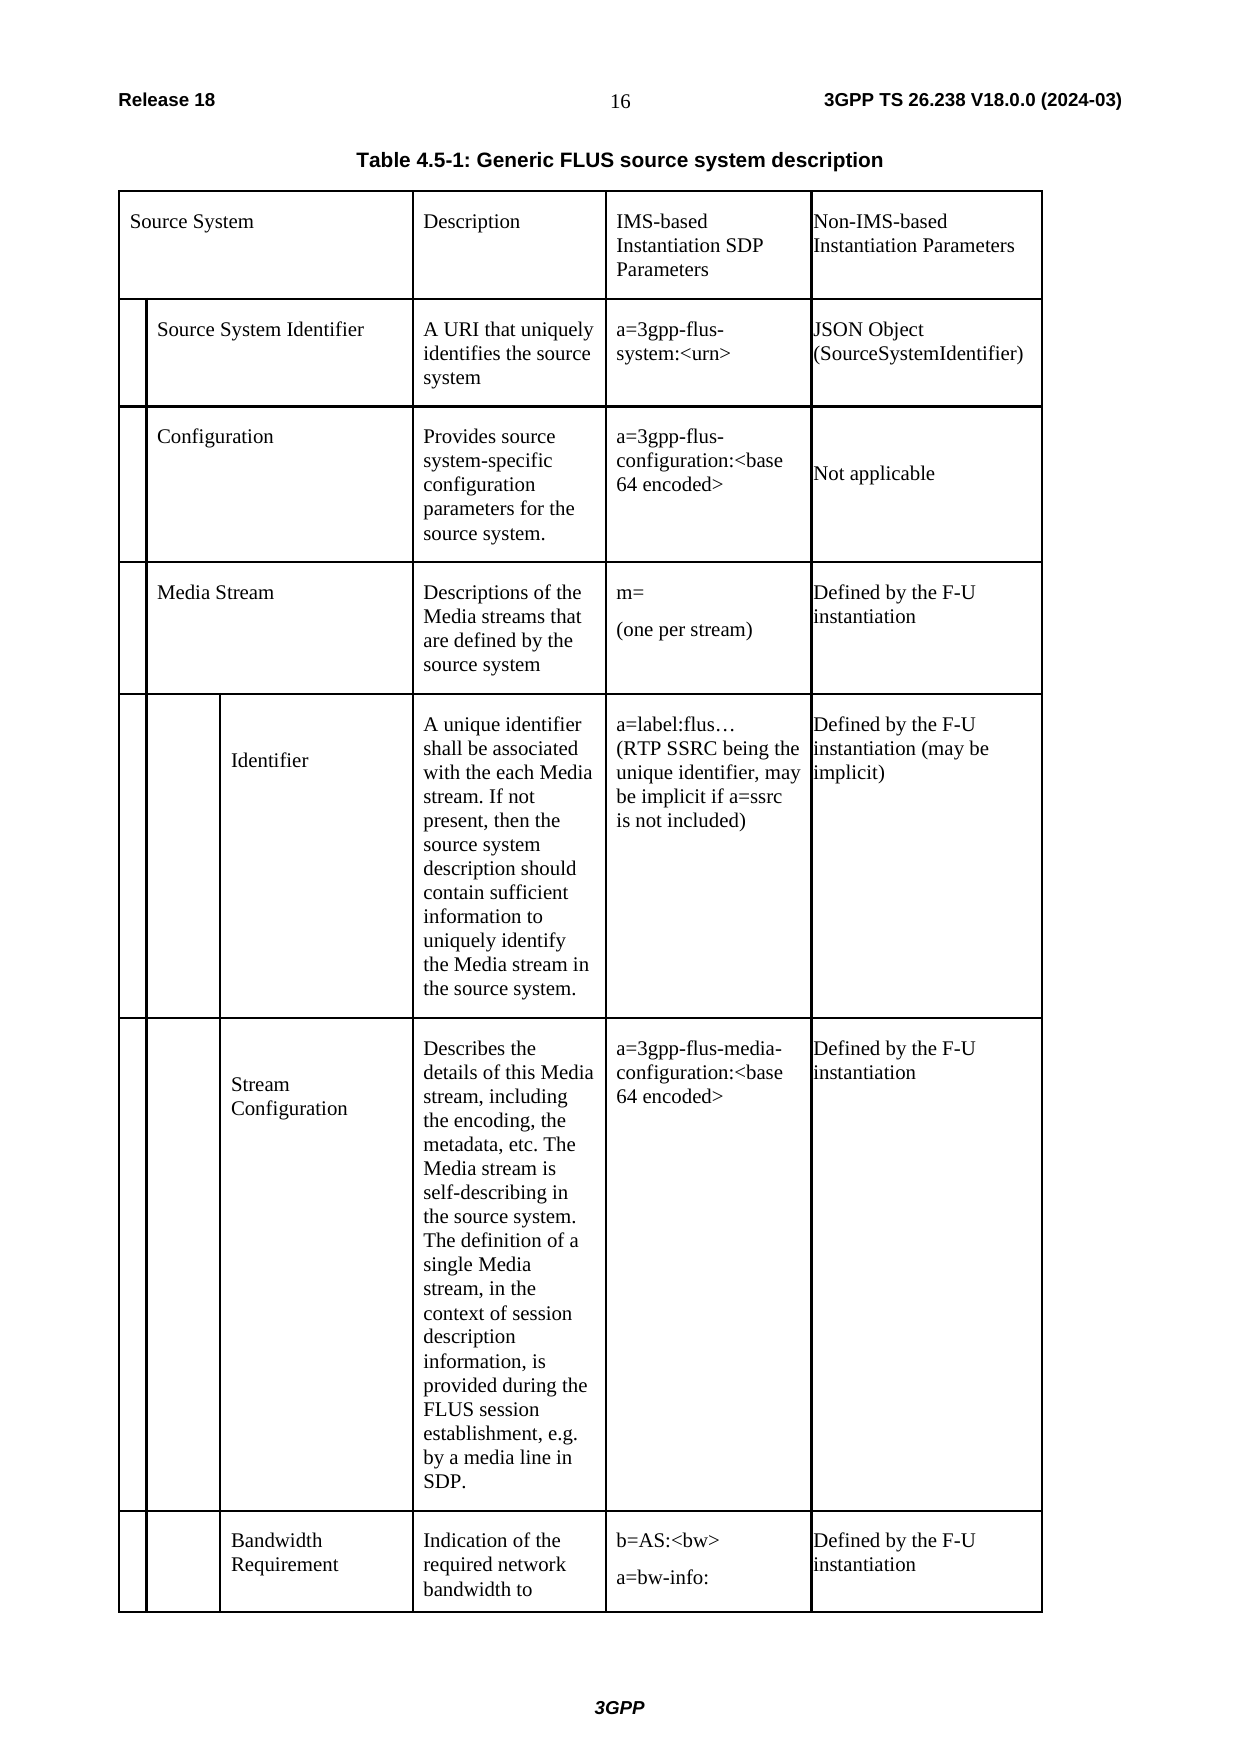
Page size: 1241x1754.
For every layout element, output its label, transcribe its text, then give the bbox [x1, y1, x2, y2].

table_cell JSON Object (SourceSystemIdentifier) [813, 300, 1041, 405]
table_cell Describes the details of this Media stream, including the encoding, the metadata, etc. The Media stream is self-describing in the source system. The definition of a single Media stream, in the context of session description information, is provided during the FLUS session establishment, e.g. by a media line in SDP. [414, 1019, 605, 1509]
table_cell A unique identifier shall be associated with the each Media stream. If not present, then the source system description should contain sufficient information to uniquely identify the Media stream in the source system. [414, 695, 605, 1017]
table_cell [148, 1019, 219, 1509]
table_cell a=3gpp-flus-configuration:<base 64 encoded> [607, 408, 810, 561]
table_cell [120, 1019, 145, 1509]
table_header Source System [120, 192, 412, 298]
table_cell Defined by the F-U instantiation [813, 1019, 1041, 1509]
table_cell [120, 1512, 145, 1611]
table_cell A URI that uniquely identifies the source system [414, 300, 605, 405]
table_header Description [414, 192, 605, 298]
table_cell [120, 695, 145, 1017]
table_cell Provides source system-specific configuration parameters for the source system. [414, 408, 605, 561]
table_cell Defined by the F-U instantiation (may be implicit) [813, 695, 1041, 1017]
table_cell [120, 563, 145, 693]
table_cell a=3gpp-flus-system:<urn> [607, 300, 810, 405]
table_cell [148, 1512, 219, 1611]
table_cell Defined by the F-U instantiation [813, 563, 1041, 693]
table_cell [607, 1512, 810, 1611]
table_cell Descriptions of the Media streams that are defined by the source system [414, 563, 605, 693]
table_cell [148, 695, 219, 1017]
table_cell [813, 1512, 1041, 1611]
text Table 4.5-1: Generic FLUS source system description [118, 147, 1122, 171]
table_cell m= (one per stream) [607, 563, 810, 693]
table_header IMS-based Instantiation SDP Parameters [607, 192, 810, 298]
table_cell a=label:flus… (RTP SSRC being the unique identifier, may be implicit if a=ssrc is not included) [607, 695, 810, 1017]
table_cell Identifier [221, 695, 412, 1017]
table_cell Stream Configuration [221, 1019, 412, 1509]
table_cell Not applicable [813, 408, 1041, 561]
table_cell [120, 408, 145, 561]
table_cell [120, 300, 145, 405]
table_cell Configuration [148, 408, 412, 561]
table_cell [414, 1512, 605, 1611]
table_cell Source System Identifier [148, 300, 412, 405]
table_cell Media Stream [148, 563, 412, 693]
table_cell a=3gpp-flus-media-configuration:<base 64 encoded> [607, 1019, 810, 1509]
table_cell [221, 1512, 412, 1611]
table_header Non-IMS-based Instantiation Parameters [813, 192, 1041, 298]
